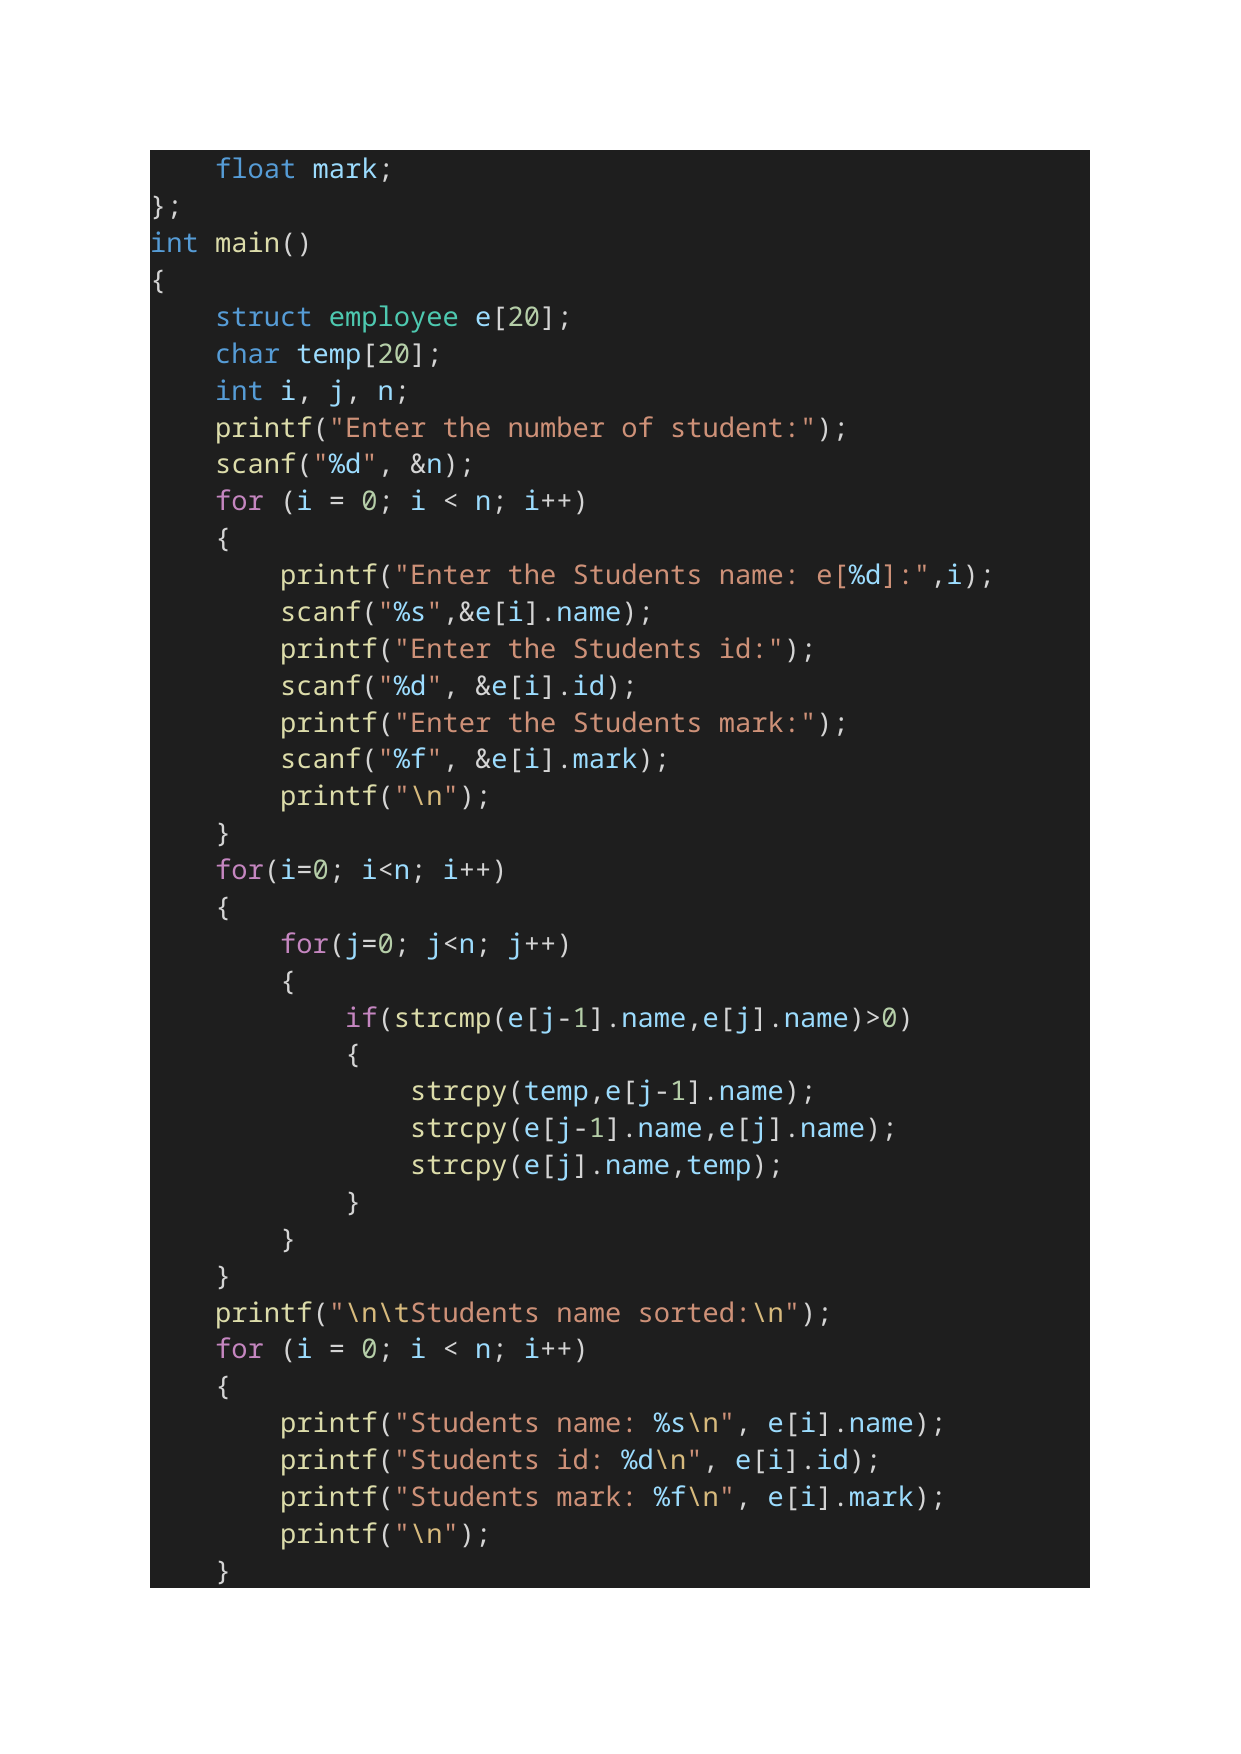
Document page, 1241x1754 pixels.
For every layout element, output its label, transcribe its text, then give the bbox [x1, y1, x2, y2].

text for (i = 0; i < n; i++) [150, 482, 1090, 519]
text float mark; [150, 150, 1090, 187]
text scanf("%s",&e[i].name); [150, 592, 1090, 629]
text { [150, 1367, 1090, 1404]
text strcpy(e[j].name,temp); [150, 1146, 1090, 1182]
text { [150, 961, 1090, 998]
text for(j=0; j<n; j++) [150, 924, 1090, 961]
text printf("Enter the Students id:"); [150, 629, 1090, 666]
text printf("Enter the Students name: e[%d]:",i); [150, 556, 1090, 592]
text } [150, 1182, 1090, 1219]
text } [150, 814, 1090, 851]
text } [150, 1256, 1090, 1293]
text printf("Enter the Students mark:"); [150, 703, 1090, 740]
text printf("\n"); [150, 1514, 1090, 1551]
text scanf("%d", &n); [150, 445, 1090, 482]
text strcpy(e[j-1].name,e[j].name); [150, 1109, 1090, 1146]
text int i, j, n; [150, 371, 1090, 408]
text scanf("%f", &e[i].mark); [150, 740, 1090, 777]
text strcpy(temp,e[j-1].name); [150, 1072, 1090, 1109]
text scanf("%d", &e[i].id); [150, 666, 1090, 703]
text printf("Students name: %s\n", e[i].name); [150, 1404, 1090, 1441]
text } [150, 1551, 1090, 1588]
text printf("Students mark: %f\n", e[i].mark); [150, 1477, 1090, 1514]
text for (i = 0; i < n; i++) [150, 1330, 1090, 1367]
text printf("\n\tStudents name sorted:\n"); [150, 1293, 1090, 1330]
text }; [150, 187, 1090, 224]
text { [150, 519, 1090, 556]
text if(strcmp(e[j-1].name,e[j].name)>0) [150, 998, 1090, 1035]
text { [150, 261, 1090, 297]
text char temp[20]; [150, 334, 1090, 371]
text printf("Students id: %d\n", e[i].id); [150, 1441, 1090, 1477]
text { [150, 1035, 1090, 1072]
text for(i=0; i<n; i++) [150, 851, 1090, 887]
text } [150, 1219, 1090, 1256]
text printf("\n"); [150, 777, 1090, 814]
text { [150, 887, 1090, 924]
text int main() [150, 224, 1090, 261]
text struct employee e[20]; [150, 297, 1090, 334]
text printf("Enter the number of student:"); [150, 408, 1090, 445]
